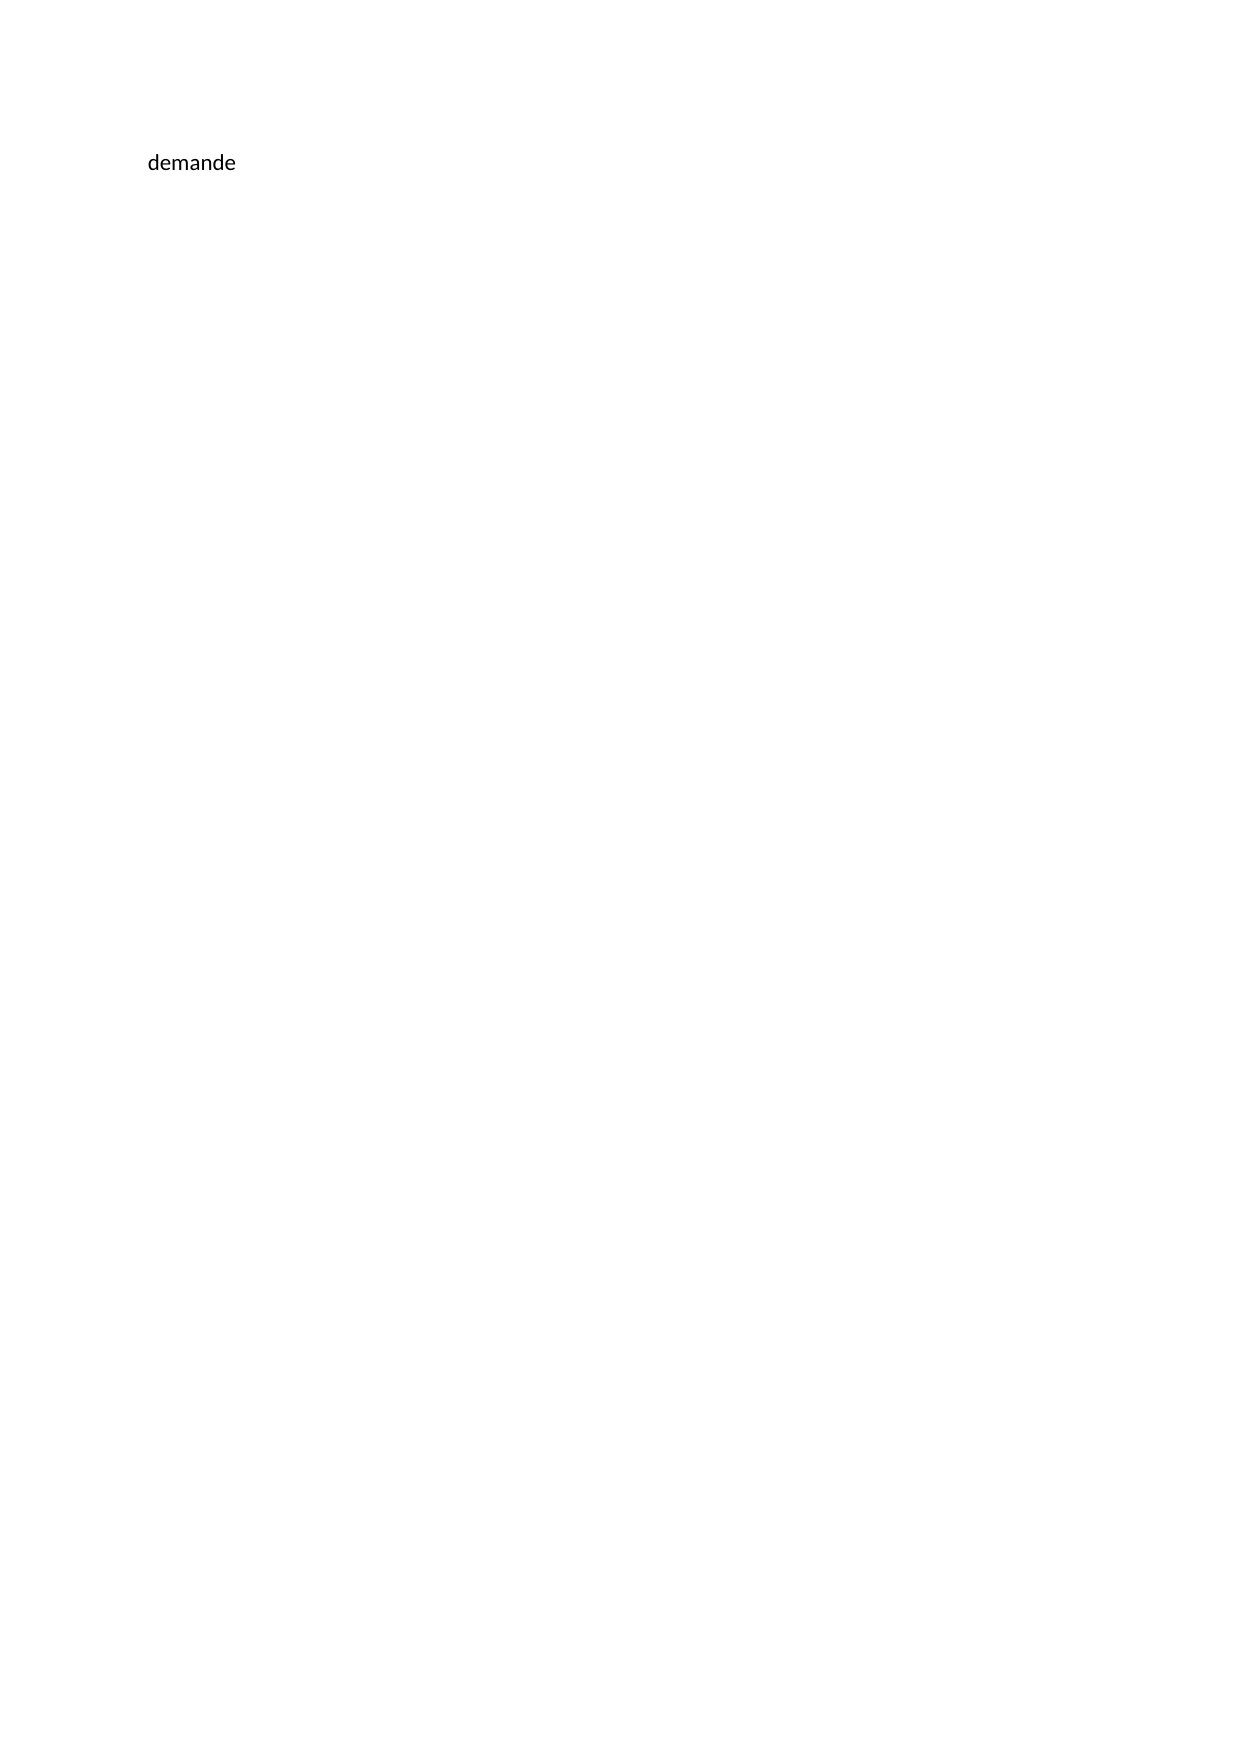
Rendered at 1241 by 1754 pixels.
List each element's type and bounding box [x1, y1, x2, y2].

text [148, 148, 1093, 206]
